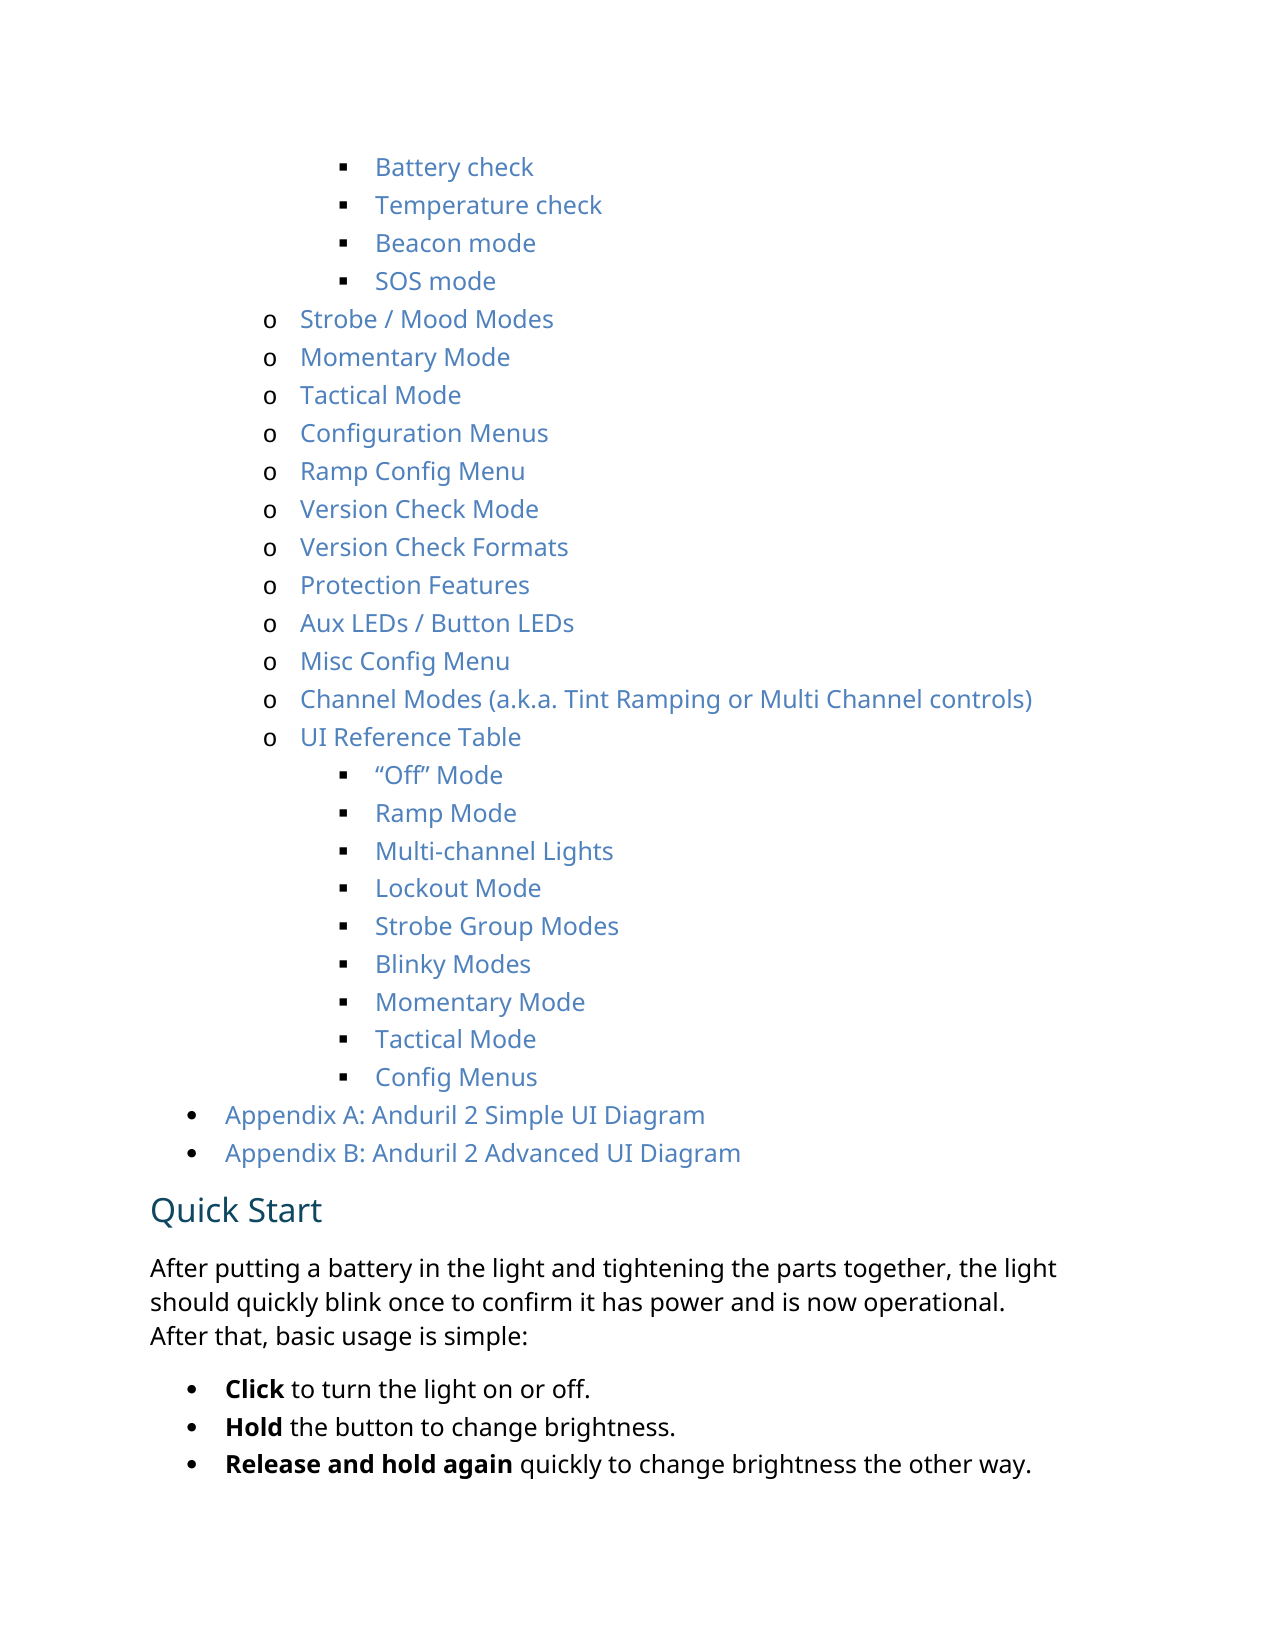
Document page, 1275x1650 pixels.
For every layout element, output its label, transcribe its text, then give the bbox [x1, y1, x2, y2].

list Version Check Formats [262, 529, 1125, 564]
list Appendix B: Anduril 2 Advanced UI Diagram [187, 1136, 1125, 1170]
list Config Menus [337, 1060, 1125, 1094]
list “Off” Mode [337, 757, 1125, 792]
list Battery check [337, 150, 1125, 184]
list Strobe / Mood Modes [262, 301, 1125, 336]
list Hold the button to change brightness. [187, 1409, 1125, 1443]
list Channel Modes (a.k.a. Tint Ramping or Multi Channel controls) [262, 681, 1125, 716]
list Click to turn the light on or off. [187, 1371, 1125, 1406]
list Protection Features [262, 567, 1125, 602]
list Ramp Mode [337, 795, 1125, 829]
list Lockout Mode [337, 871, 1125, 905]
list Ramp Config Menu [262, 453, 1125, 488]
list Temperature check [337, 188, 1125, 222]
list Beacon mode [337, 226, 1125, 260]
list Strobe Group Modes [337, 909, 1125, 943]
list Misc Config Menu [262, 643, 1125, 678]
list Blinky Modes [337, 947, 1125, 981]
list Momentary Mode [337, 984, 1125, 1018]
list Momentary Mode [262, 339, 1125, 373]
list Tactical Mode [337, 1022, 1125, 1056]
list SOS mode [337, 263, 1125, 297]
list Release and hold again quickly to change brightness the other way. [187, 1447, 1125, 1481]
list Tactical Mode [262, 377, 1125, 412]
list Version Check Mode [262, 491, 1125, 526]
list UI Reference Table [262, 719, 1125, 754]
subtitle Quick Start [150, 1186, 1125, 1232]
list Aux LEDs / Button LEDs [262, 605, 1125, 640]
list Configuration Menus [262, 415, 1125, 449]
list Multi-channel Lights [337, 833, 1125, 867]
list Appendix A: Anduril 2 Simple UI Diagram [187, 1098, 1125, 1132]
text After putting a battery in the light and tightening the parts together, the light should quickly blink once to confirm it has power and is now operational. After that, basic usage is simple: [150, 1251, 1125, 1353]
